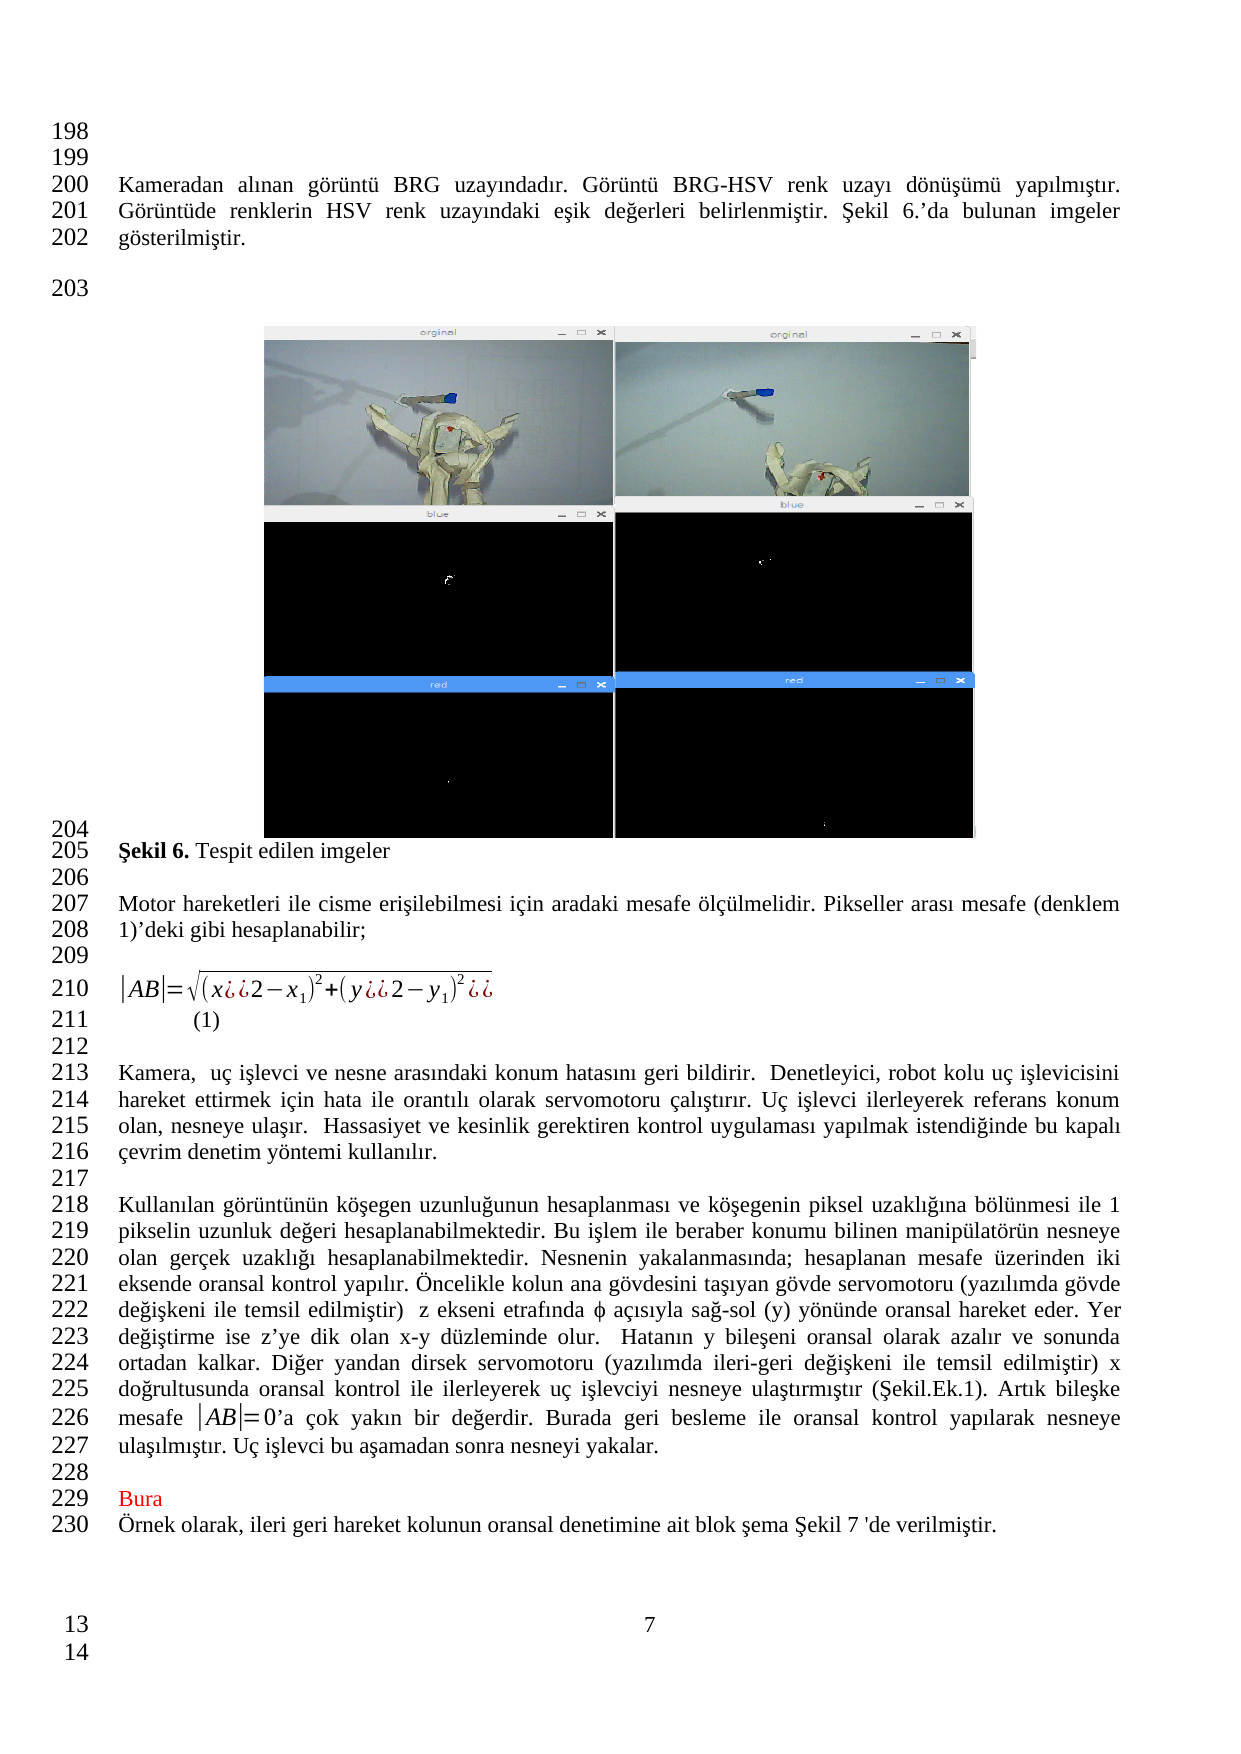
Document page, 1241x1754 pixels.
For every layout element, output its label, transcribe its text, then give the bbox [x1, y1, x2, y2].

text Bura [118, 1485, 1122, 1511]
text Örnek olarak, ileri geri hareket kolunun oransal denetimine ait blok şema Şekil 7 'de verilmiştir. [118, 1511, 1122, 1538]
text Şekil 6. Tespit edilen imgeler [118, 837, 1122, 863]
text Motor hareketleri ile cisme erişilebilmesi için aradaki mesafe ölçülmelidir. Pikseller arası mesafe (denklem 1)’deki gibi hesaplanabilir; [118, 890, 1122, 943]
text Kamera, uç işlevci ve nesne arasındaki konum hatasını geri bildirir. Denetleyici, robot kolu uç işlevicisini hareket ettirmek için hata ile orantılı olarak servomotoru çalıştırır. Uç işlevci ilerleyerek referans konum olan, nesneye ulaşır. Hassasiyet ve kesinlik gerektiren kontrol uygulaması yapılmak istendiğinde bu kapalı çevrim denetim yöntemi kullanılır. [118, 1059, 1122, 1165]
text (1) [118, 969, 1122, 1033]
text Kameradan alınan görüntü BRG uzayındadır. Görüntü BRG-HSV renk uzayı dönüşümü yapılmıştır. Görüntüde renklerin HSV renk uzayındaki eşik değerleri belirlenmiştir. Şekil 6.’da bulunan imgeler gösterilmiştir. [118, 171, 1122, 250]
text Kullanılan görüntünün köşegen uzunluğunun hesaplanması ve köşegenin piksel uzaklığına bölünmesi ile 1 pikselin uzunluk değeri hesaplanabilmektedir. Bu işlem ile beraber konumu bilinen manipülatörün nesneye olan gerçek uzaklığı hesaplanabilmektedir. Nesnenin yakalanmasında; hesaplanan mesafe üzerinden iki eksende oransal kontrol yapılır. Öncelikle kolun ana gövdesini taşıyan gövde servomotoru (yazılımda gövde değişkeni ile temsil edilmiştir) z ekseni etrafında ϕ açısıyla sağ-sol (y) yönünde oransal hareket eder. Yer değiştirme ise z’ye dik olan x-y düzleminde olur. Hatanın y bileşeni oransal olarak azalır ve sonunda ortadan kalkar. Diğer yandan dirsek servomotoru (yazılımda ileri-geri değişkeni ile temsil edilmiştir) x doğrultusunda oransal kontrol ile ilerleyerek uç işlevciyi nesneye ulaştırmıştır (Şekil.Ek.1). Artık bileşke mesafe ’a çok yakın bir değerdir. Burada geri besleme ile oransal kontrol yapılarak nesneye ulaşılmıştır. Uç işlevci bu aşamadan sonra nesneyi yakalar. [118, 1191, 1122, 1459]
picture [263, 326, 977, 838]
